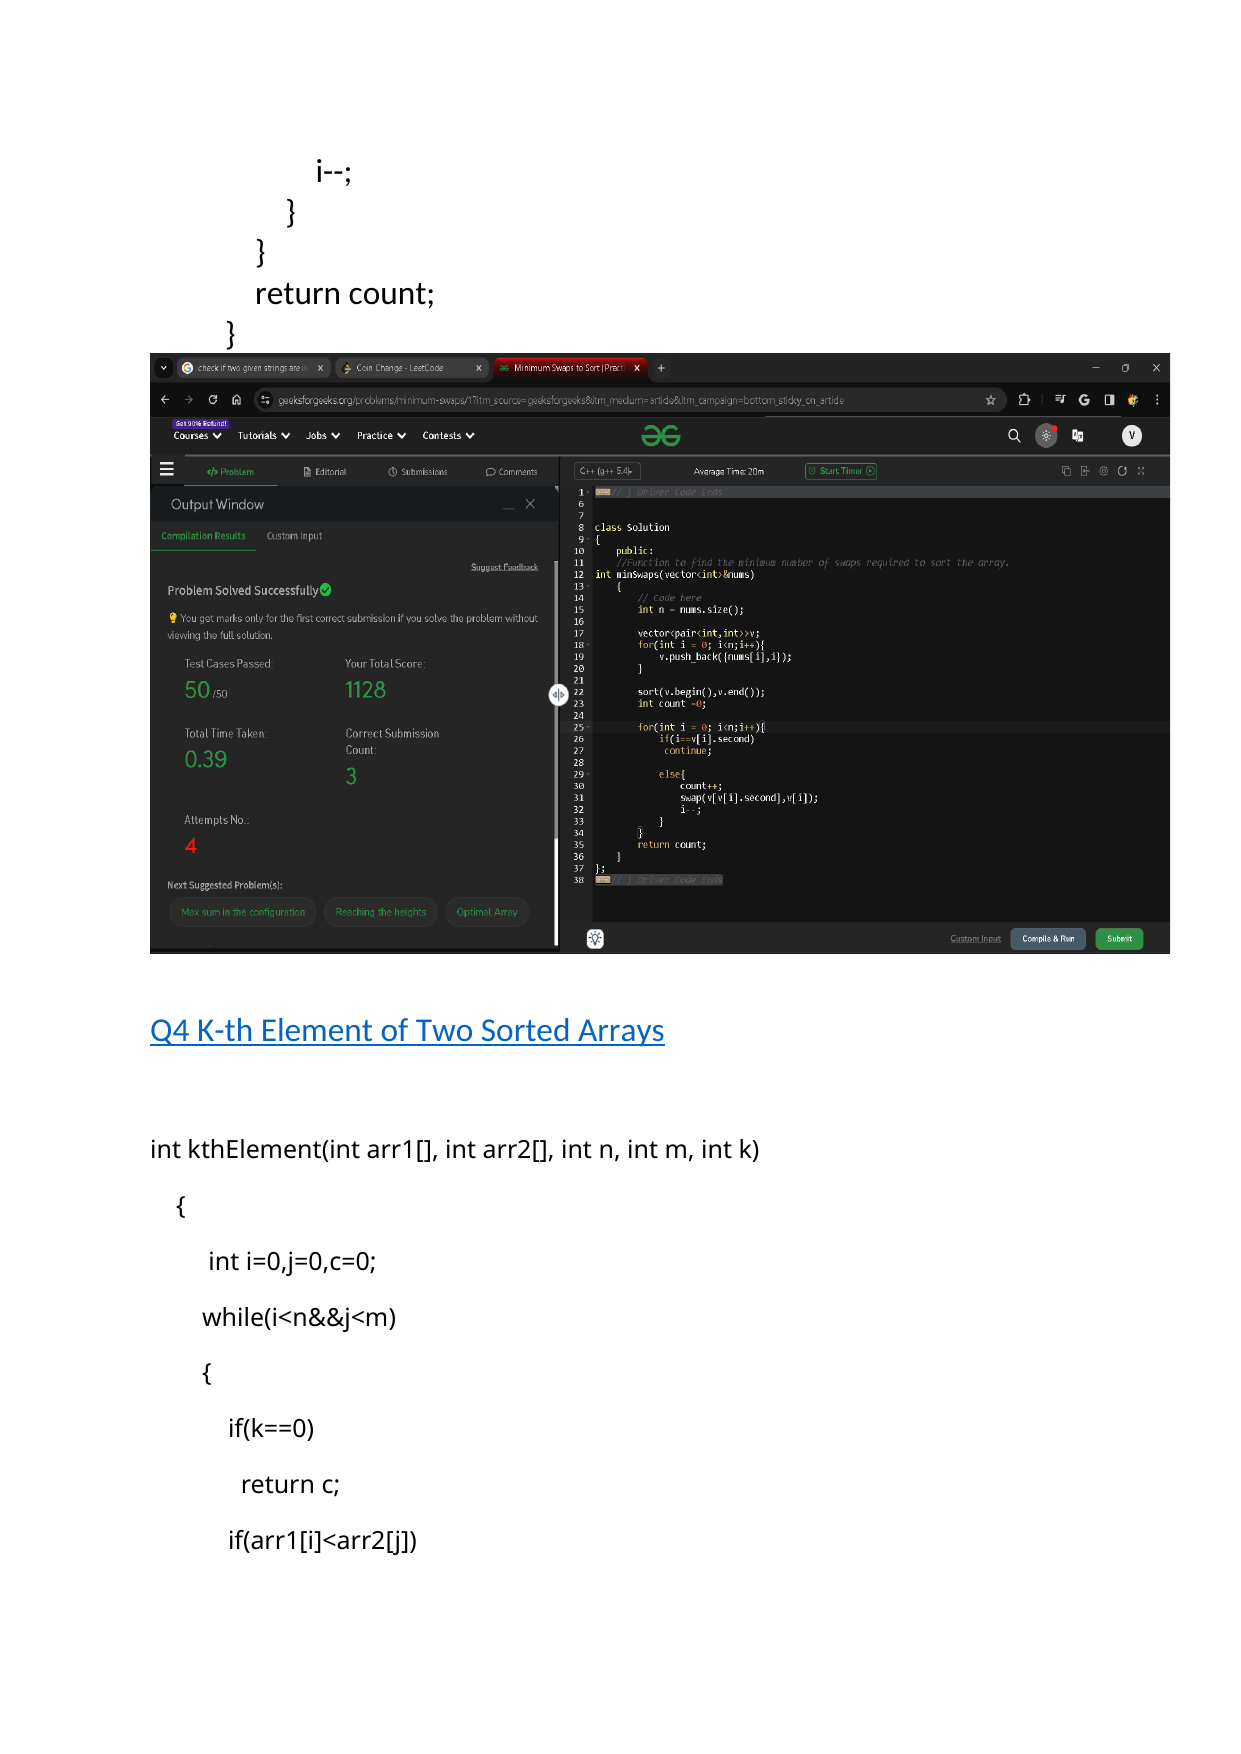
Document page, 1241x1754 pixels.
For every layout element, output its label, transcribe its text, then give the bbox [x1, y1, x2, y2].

text } [150, 231, 1090, 272]
text i--; [150, 150, 1090, 191]
text if(arr1[i]<arr2[j]) [150, 1522, 1090, 1557]
text { [150, 1187, 1090, 1222]
text { [150, 1355, 1090, 1389]
text if(k==0) [150, 1411, 1090, 1445]
text Q4 K-th Element of Two Sorted Arrays [150, 1009, 1090, 1050]
text } [150, 191, 1090, 231]
text } [150, 313, 1090, 353]
picture [150, 353, 1171, 954]
text while(i<n&&j<m) [150, 1299, 1090, 1333]
text int i=0,j=0,c=0; [150, 1243, 1090, 1277]
text return c; [150, 1467, 1090, 1501]
text int kthElement(int arr1[], int arr2[], int n, int m, int k) [150, 1132, 1090, 1166]
text return count; [150, 272, 1090, 313]
